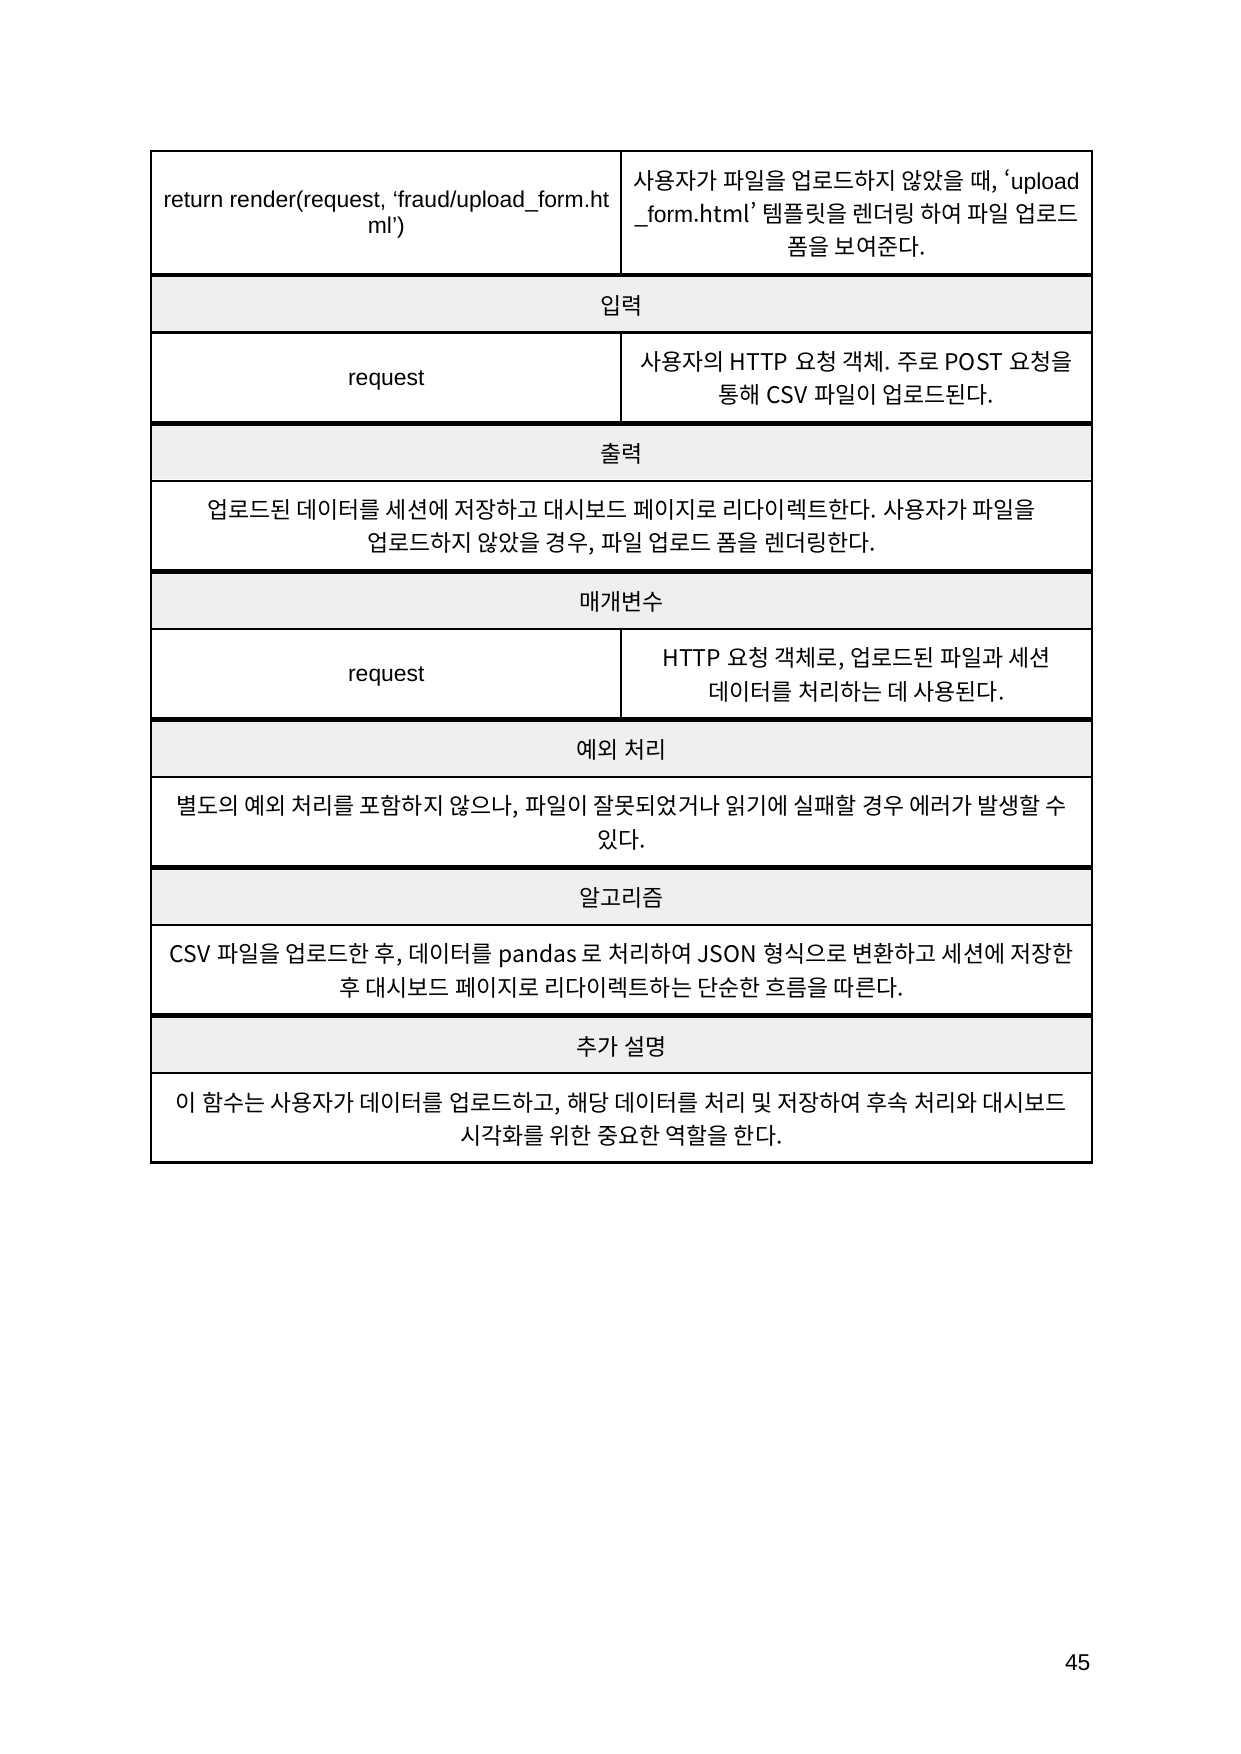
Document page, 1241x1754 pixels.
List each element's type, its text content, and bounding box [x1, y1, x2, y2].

table_cell 추가 설명 [152, 1018, 1091, 1072]
table_cell 사용자의 HTTP 요청 객체. 주로 POST 요청을 통해 CSV 파일이 업로드된다. [622, 334, 1091, 421]
table_cell 매개변수 [152, 574, 1091, 628]
table_cell return render(request, ‘fraud/upload_form.html’) [152, 152, 620, 273]
table_cell 입력 [152, 277, 1091, 331]
table_cell 알고리즘 [152, 870, 1091, 924]
table_cell 출력 [152, 426, 1091, 479]
table_cell request [152, 630, 620, 717]
table_cell 이 함수는 사용자가 데이터를 업로드하고, 해당 데이터를 처리 및 저장하여 후속 처리와 대시보드 시각화를 위한 중요한 역할을 한다. [152, 1074, 1091, 1161]
table_cell CSV 파일을 업로드한 후, 데이터를 pandas로 처리하여 JSON 형식으로 변환하고 세션에 저장한 후 대시보드 페이지로 리다이렉트하는 단순한 흐름을 따른다. [152, 926, 1091, 1013]
table_cell HTTP 요청 객체로, 업로드된 파일과 세션 데이터를 처리하는 데 사용된다. [622, 630, 1091, 717]
table_cell 사용자가 파일을 업로드하지 않았을 때, ‘upload_form.html’ 템플릿을 렌더링 하여 파일 업로드 폼을 보여준다. [622, 152, 1091, 273]
table_cell request [152, 334, 620, 421]
table_cell 예외 처리 [152, 722, 1091, 776]
table_cell 별도의 예외 처리를 포함하지 않으나, 파일이 잘못되었거나 읽기에 실패할 경우 에러가 발생할 수 있다. [152, 778, 1091, 865]
table_cell 업로드된 데이터를 세션에 저장하고 대시보드 페이지로 리다이렉트한다. 사용자가 파일을 업로드하지 않았을 경우, 파일 업로드 폼을 렌더링한다. [152, 482, 1091, 569]
